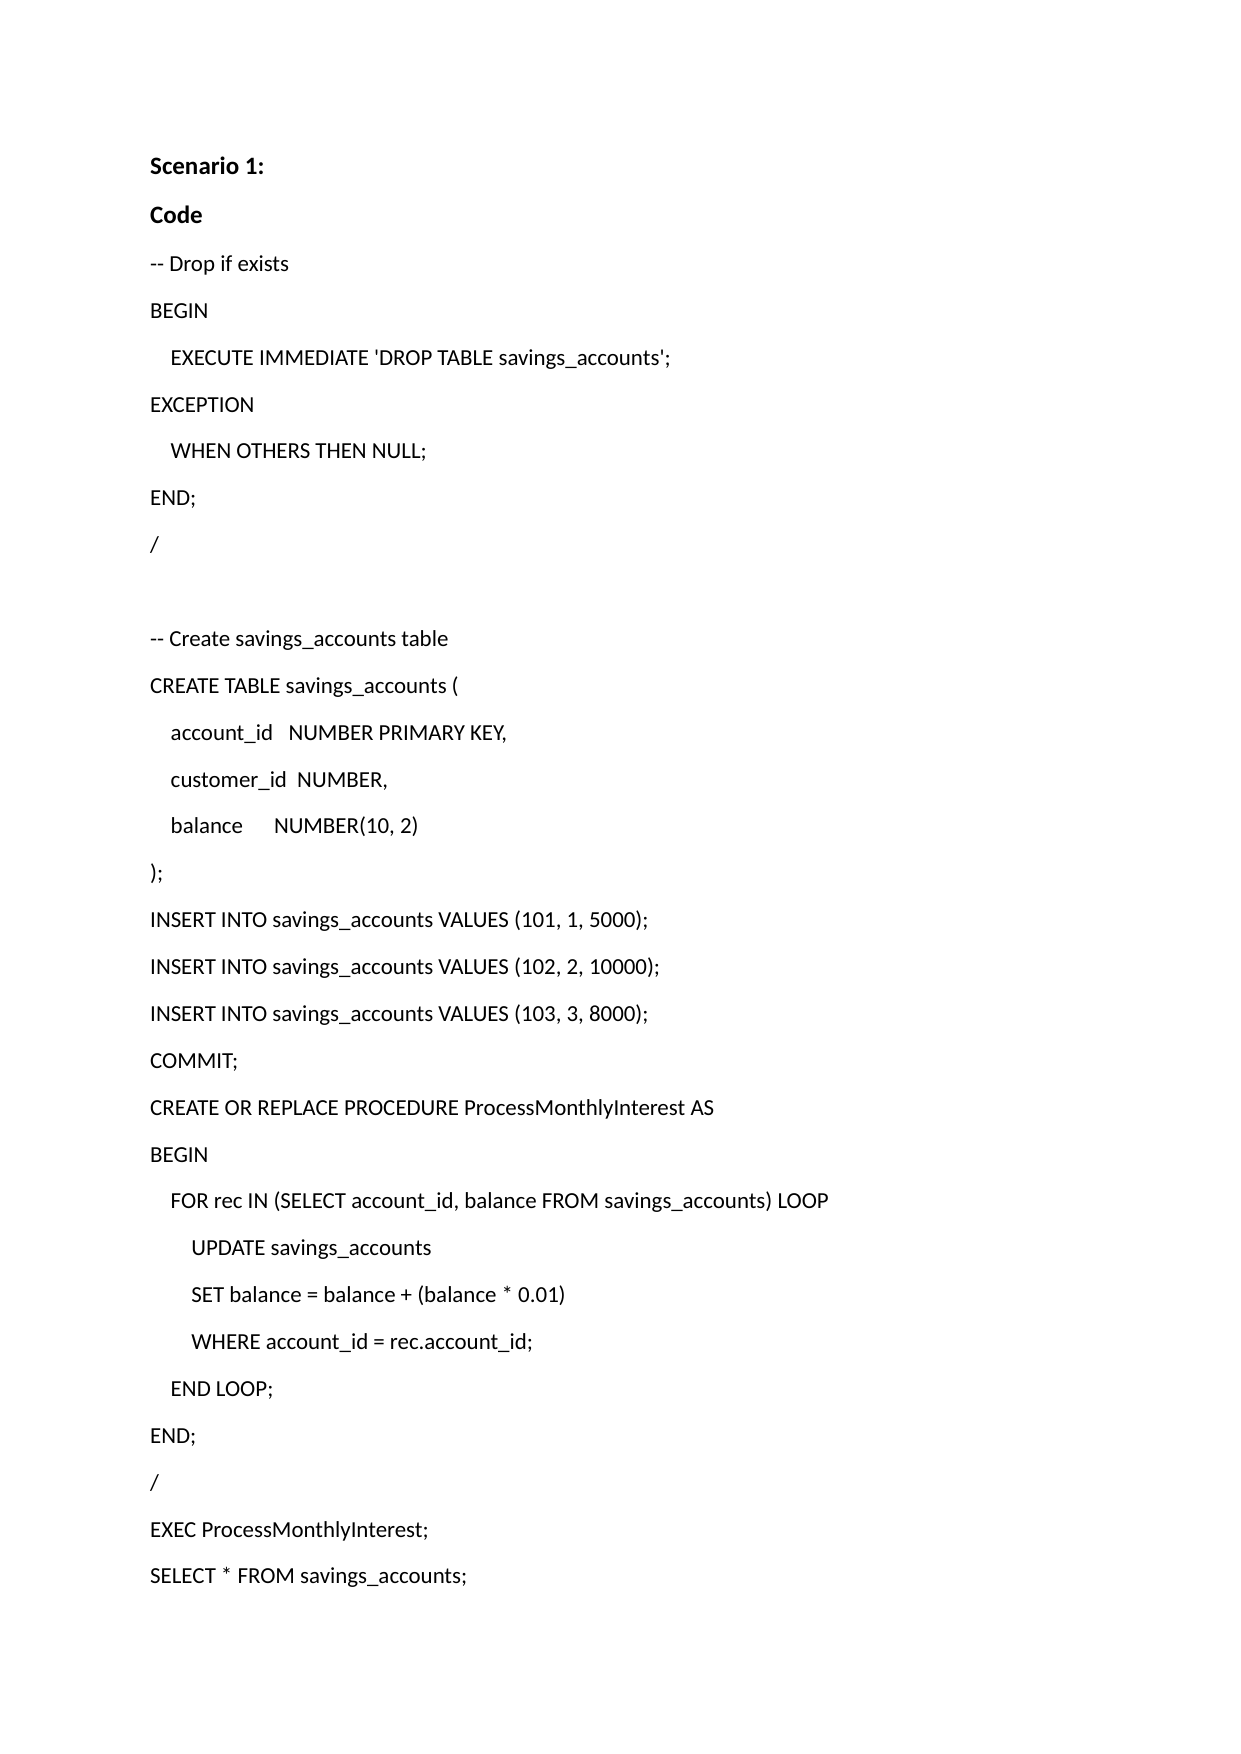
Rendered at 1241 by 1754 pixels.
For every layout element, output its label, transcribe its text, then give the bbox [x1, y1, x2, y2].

text INSERT INTO savings_accounts VALUES (103, 3, 8000); [150, 999, 1090, 1027]
text balance NUMBER(10, 2) [150, 812, 1090, 840]
text END; [150, 1421, 1090, 1449]
text -- Create savings_accounts table [150, 624, 1090, 652]
text / [150, 530, 1090, 558]
text WHERE account_id = rec.account_id; [150, 1327, 1090, 1355]
text SET balance = balance + (balance * 0.01) [150, 1280, 1090, 1308]
text EXEC ProcessMonthlyInterest; [150, 1515, 1090, 1543]
text -- Drop if exists [150, 249, 1090, 277]
text INSERT INTO savings_accounts VALUES (101, 1, 5000); [150, 905, 1090, 933]
text account_id NUMBER PRIMARY KEY, [150, 718, 1090, 746]
text CREATE OR REPLACE PROCEDURE ProcessMonthlyInterest AS [150, 1093, 1090, 1121]
text WHEN OTHERS THEN NULL; [150, 437, 1090, 465]
text SELECT * FROM savings_accounts; [150, 1562, 1090, 1590]
text EXECUTE IMMEDIATE 'DROP TABLE savings_accounts'; [150, 343, 1090, 371]
text UPDATE savings_accounts [150, 1233, 1090, 1262]
text / [150, 1468, 1090, 1496]
text ); [150, 858, 1090, 887]
text BEGIN [150, 296, 1090, 324]
text END LOOP; [150, 1374, 1090, 1402]
text COMMIT; [150, 1046, 1090, 1074]
text FOR rec IN (SELECT account_id, balance FROM savings_accounts) LOOP [150, 1187, 1090, 1215]
text INSERT INTO savings_accounts VALUES (102, 2, 10000); [150, 952, 1090, 980]
text Scenario 1: [150, 150, 1090, 181]
text BEGIN [150, 1140, 1090, 1168]
text customer_id NUMBER, [150, 765, 1090, 793]
text END; [150, 483, 1090, 512]
text EXCEPTION [150, 390, 1090, 418]
text CREATE TABLE savings_accounts ( [150, 671, 1090, 699]
text Code [150, 199, 1090, 230]
